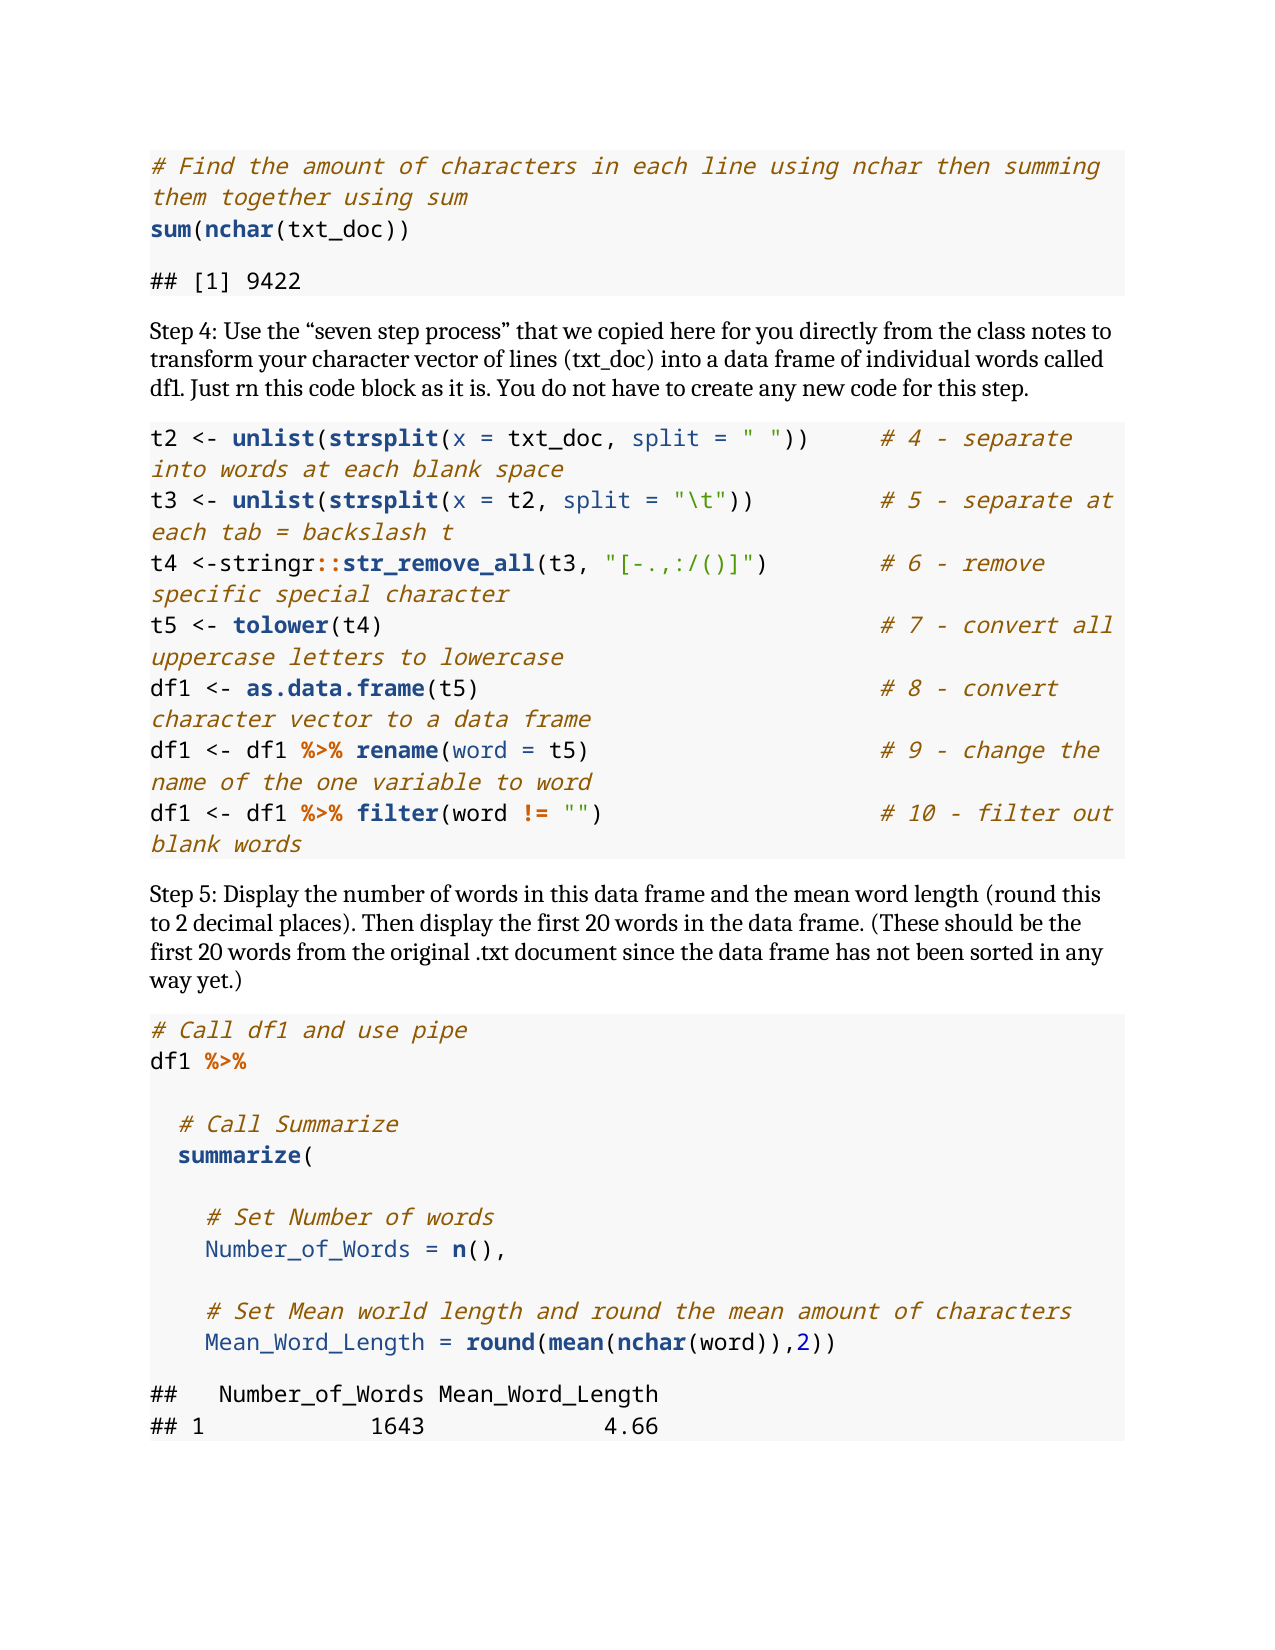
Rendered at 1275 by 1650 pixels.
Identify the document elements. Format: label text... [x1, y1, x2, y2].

text # Find the amount of characters in each line using nchar then summing them together using sum sum(nchar(txt_doc)) [150, 150, 1125, 244]
text Step 4: Use the “seven step process” that we copied here for you directly from the class notes to transform your character vector of lines (txt_doc) into a data frame of individual words called df1. Just rn this code block as it is. You do not have to create any new code for this step. [150, 317, 1125, 403]
text t2 <- unlist(strsplit(x = txt_doc, split = " ")) # 4 - separate into words at each blank space t3 <- unlist(strsplit(x = t2, split = "\t")) # 5 - separate at each tab = backslash t t4 <-stringr::str_remove_all(t3, "[-.,:/()]") # 6 - remove specific special character t5 <- tolower(t4) # 7 - convert all uppercase letters to lowercase df1 <- as.data.frame(t5) # 8 - convert character vector to a data frame df1 <- df1 %>% rename(word = t5) # 9 - change the name of the one variable to word df1 <- df1 %>% filter(word != "") # 10 - filter out blank words [301, 422, 1125, 859]
text # Call df1 and use pipe df1 %>% # Call Summarize summarize( # Set Number of words Number_of_Words = n(), # Set Mean world length and round the mean amount of characters Mean_Word_Length = round(mean(nchar(word)),2)) [150, 1014, 1125, 1357]
text ## [1] 9422 [150, 264, 1125, 296]
text Step 5: Display the number of words in this data frame and the mean word length (round this to 2 decimal places). Then display the first 20 words in the data frame. (These should be the first 20 words from the original .txt document since the data frame has not been sorted in any way yet.) [150, 880, 1125, 995]
text ## Number_of_Words Mean_Word_Length ## 1 1643 4.66 [150, 1378, 1125, 1441]
